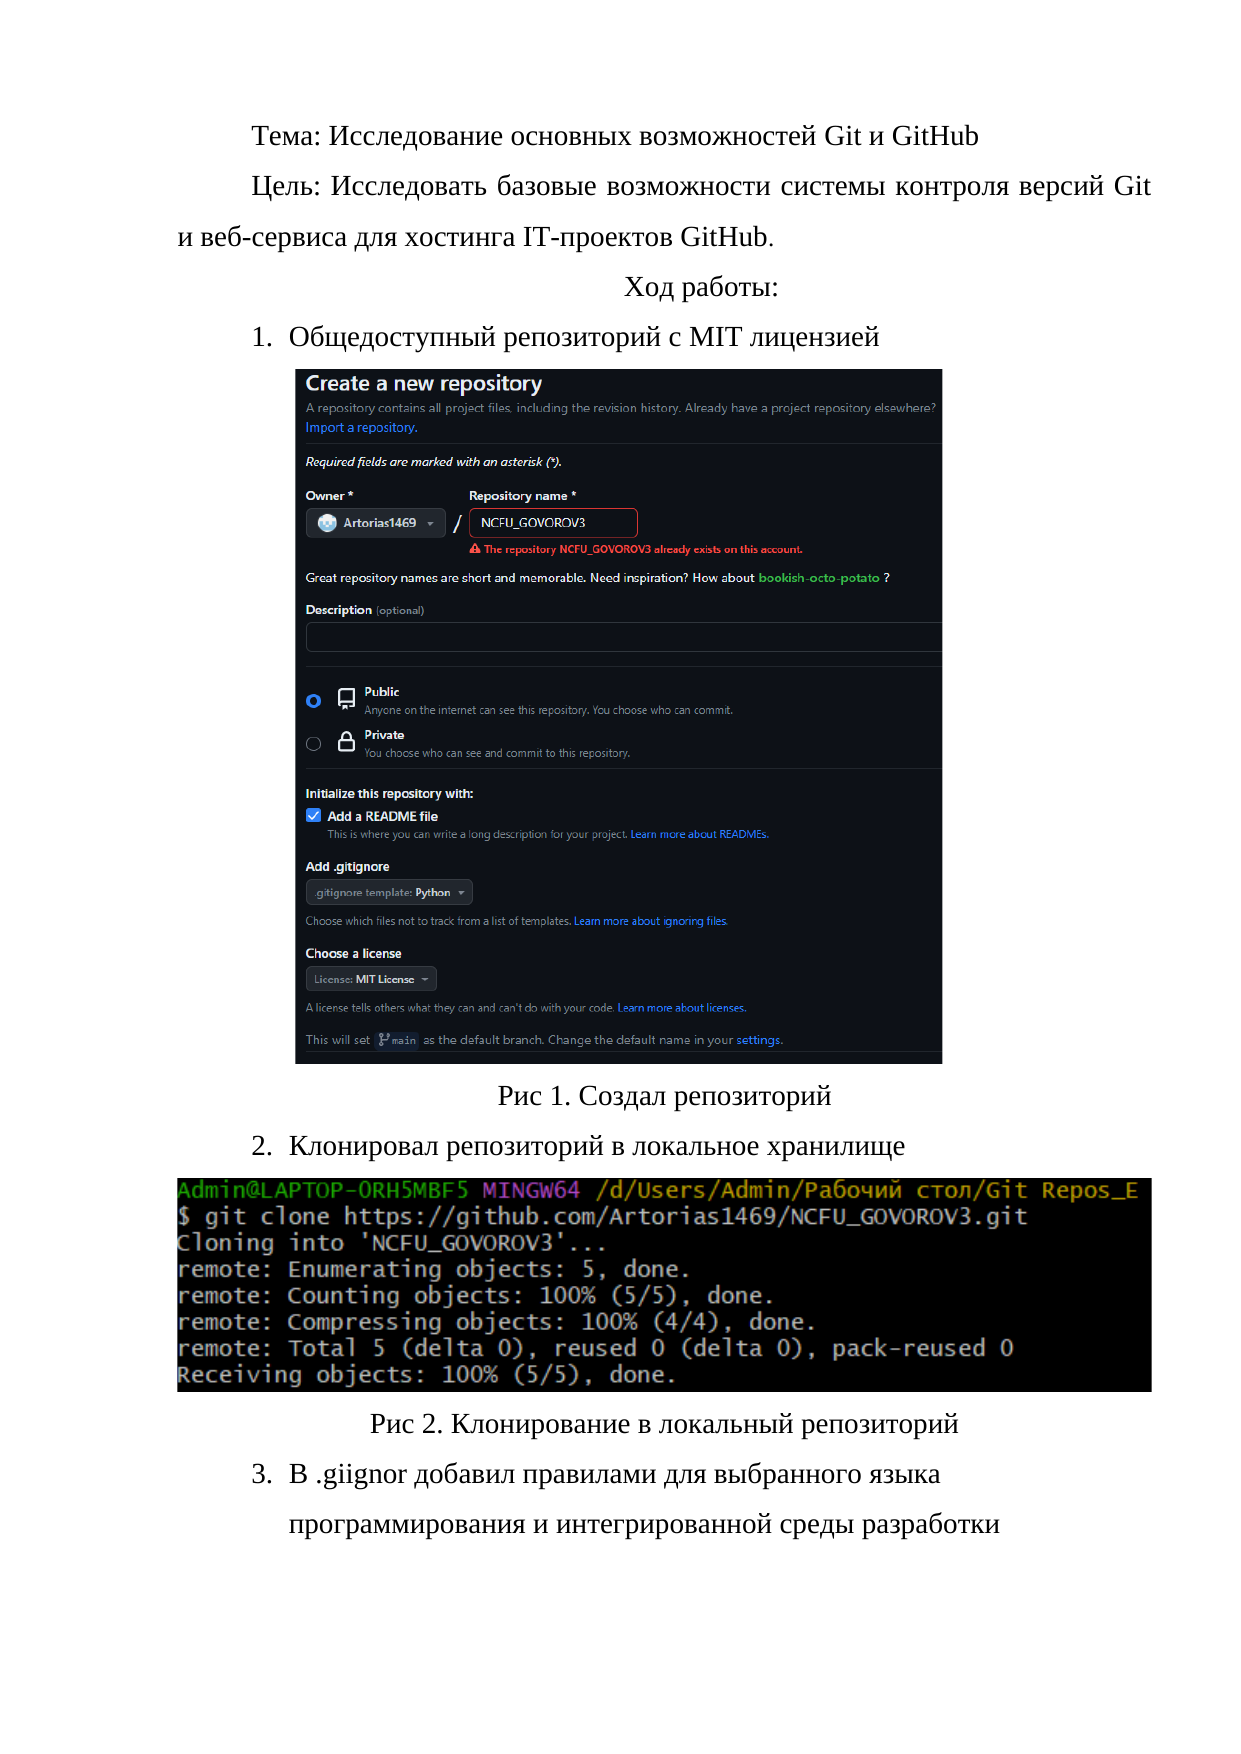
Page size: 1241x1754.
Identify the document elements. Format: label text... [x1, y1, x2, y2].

list Рис 2. Клонирование в локальный репозиторий [177, 1406, 1152, 1439]
list Рис 1. Создал репозиторий [177, 1078, 1152, 1111]
text Ход работы: [177, 269, 1152, 303]
list Общедоступный репозиторий с MIT лицензией [251, 319, 1152, 353]
picture [295, 369, 943, 1064]
list В .giignor добавил правилами для выбранного языка программирования и интегрированной среды разработки [251, 1456, 1152, 1540]
text Тема: Исследование основных возможностей Git и GitHub [177, 118, 1152, 152]
text Цель: Исследовать базовые возможности системы контроля версий Git и веб-сервиса для хостинга IT-проектов GitHub. [177, 168, 1152, 252]
list Клонировал репозиторий в локальное хранилище [251, 1128, 1152, 1162]
picture [177, 1178, 1152, 1392]
